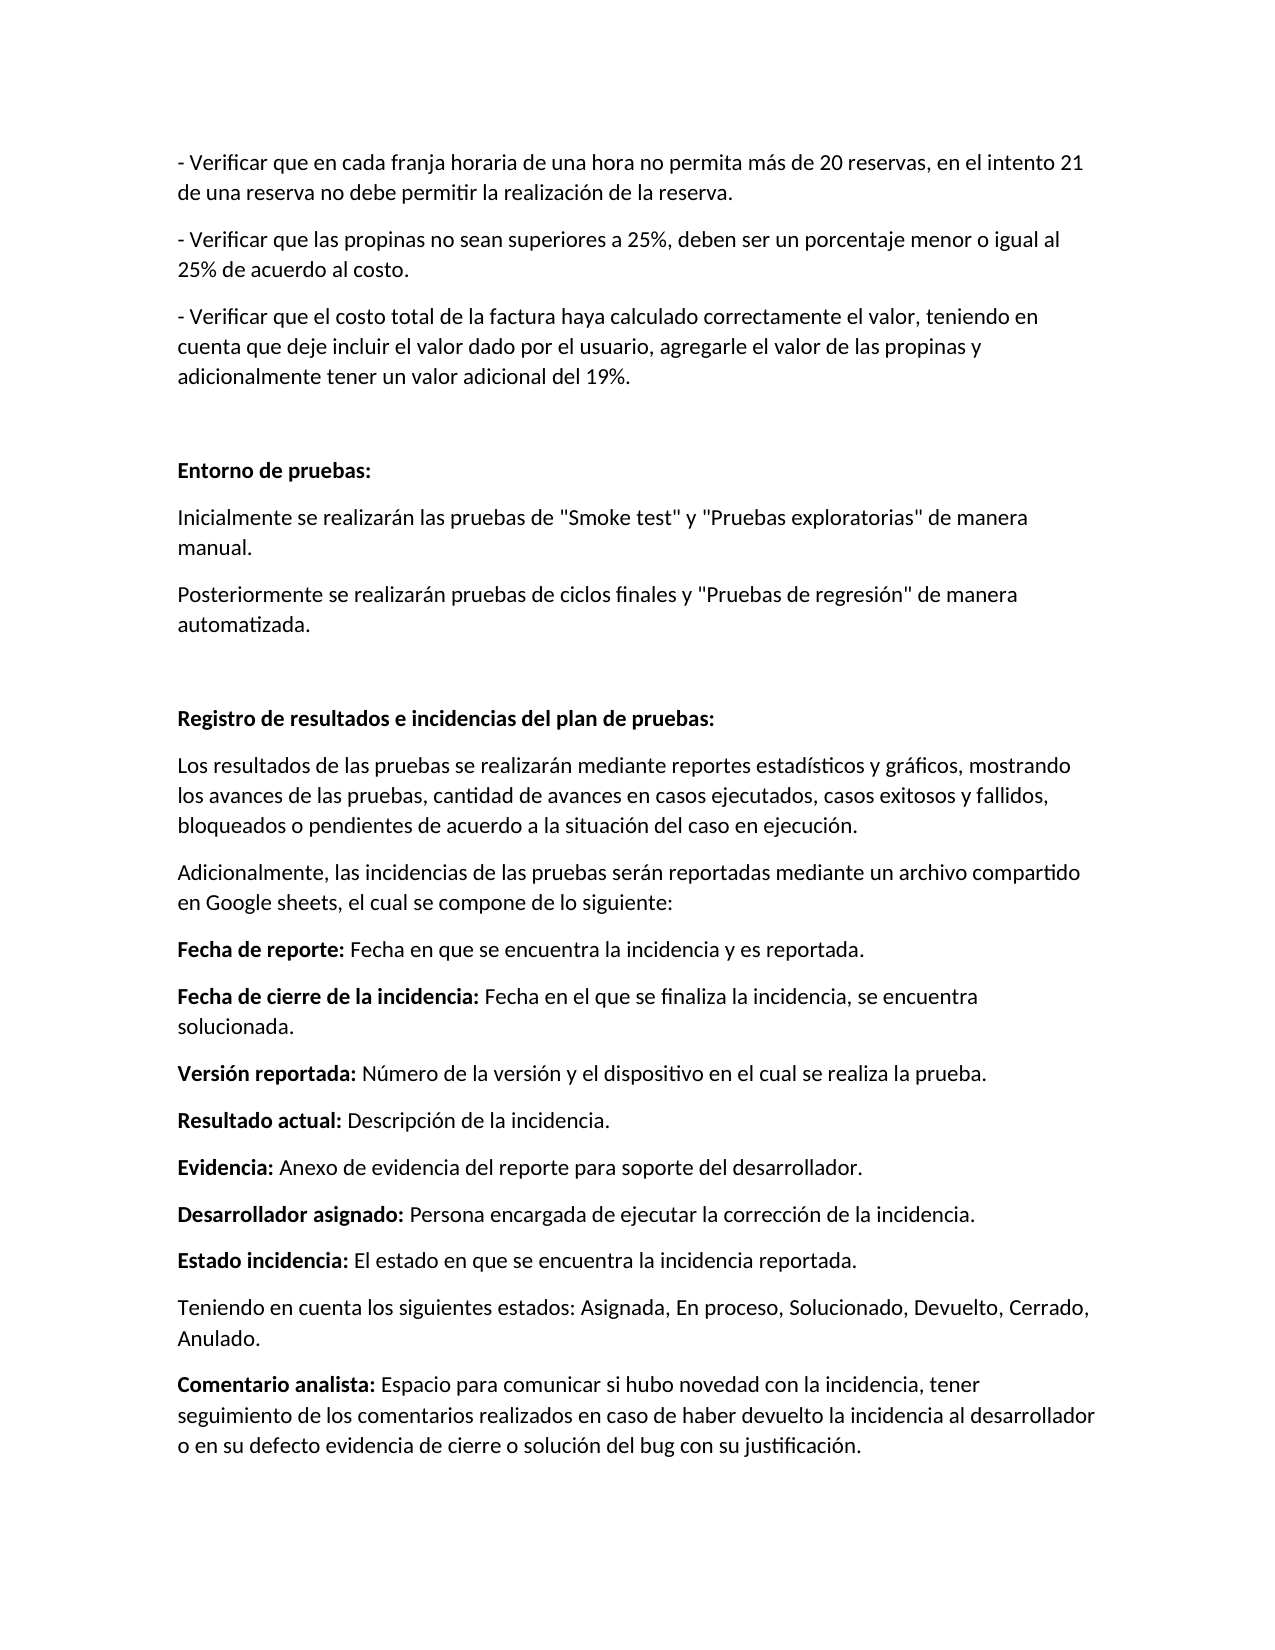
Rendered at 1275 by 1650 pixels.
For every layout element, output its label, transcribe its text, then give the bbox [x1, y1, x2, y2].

text Teniendo en cuenta los siguientes estados: Asignada, En proceso, Solucionado, Devuelto, Cerrado, Anulado. [177, 1293, 1098, 1352]
text Los resultados de las pruebas se realizarán mediante reportes estadísticos y gráficos, mostrando los avances de las pruebas, cantidad de avances en casos ejecutados, casos exitosos y fallidos, bloqueados o pendientes de acuerdo a la situación del caso en ejecución. [177, 751, 1098, 839]
text Posteriormente se realizarán pruebas de ciclos finales y "Pruebas de regresión" de manera automatizada. [177, 580, 1098, 638]
text - Verificar que en cada franja horaria de una hora no permita más de 20 reservas, en el intento 21 de una reserva no debe permitir la realización de la reserva. [177, 148, 1098, 206]
text Adicionalmente, las incidencias de las pruebas serán reportadas mediante un archivo compartido en Google sheets, el cual se compone de lo siguiente: [177, 858, 1098, 916]
text Versión reportada: Número de la versión y el dispositivo en el cual se realiza la prueba. [177, 1059, 1098, 1087]
text Comentario analista: Espacio para comunicar si hubo novedad con la incidencia, tener seguimiento de los comentarios realizados en caso de haber devuelto la incidencia al desarrollador o en su defecto evidencia de cierre o solución del bug con su justificación. [177, 1371, 1098, 1459]
text Resultado actual: Descripción de la incidencia. [177, 1106, 1098, 1134]
text - Verificar que las propinas no sean superiores a 25%, deben ser un porcentaje menor o igual al 25% de acuerdo al costo. [177, 225, 1098, 283]
text Fecha de reporte: Fecha en que se encuentra la incidencia y es reportada. [177, 935, 1098, 963]
text Desarrollador asignado: Persona encargada de ejecutar la corrección de la incidencia. [177, 1200, 1098, 1228]
text Inicialmente se realizarán las pruebas de "Smoke test" y "Pruebas exploratorias" de manera manual. [177, 503, 1098, 561]
text Registro de resultados e incidencias del plan de pruebas: [177, 704, 1098, 732]
text Entorno de pruebas: [177, 456, 1098, 484]
text Fecha de cierre de la incidencia: Fecha en el que se finaliza la incidencia, se encuentra solucionada. [177, 982, 1098, 1040]
text - Verificar que el costo total de la factura haya calculado correctamente el valor, teniendo en cuenta que deje incluir el valor dado por el usuario, agregarle el valor de las propinas y adicionalmente tener un valor adicional del 19%. [177, 302, 1098, 390]
text Estado incidencia: El estado en que se encuentra la incidencia reportada. [177, 1247, 1098, 1274]
text Evidencia: Anexo de evidencia del reporte para soporte del desarrollador. [177, 1153, 1098, 1181]
